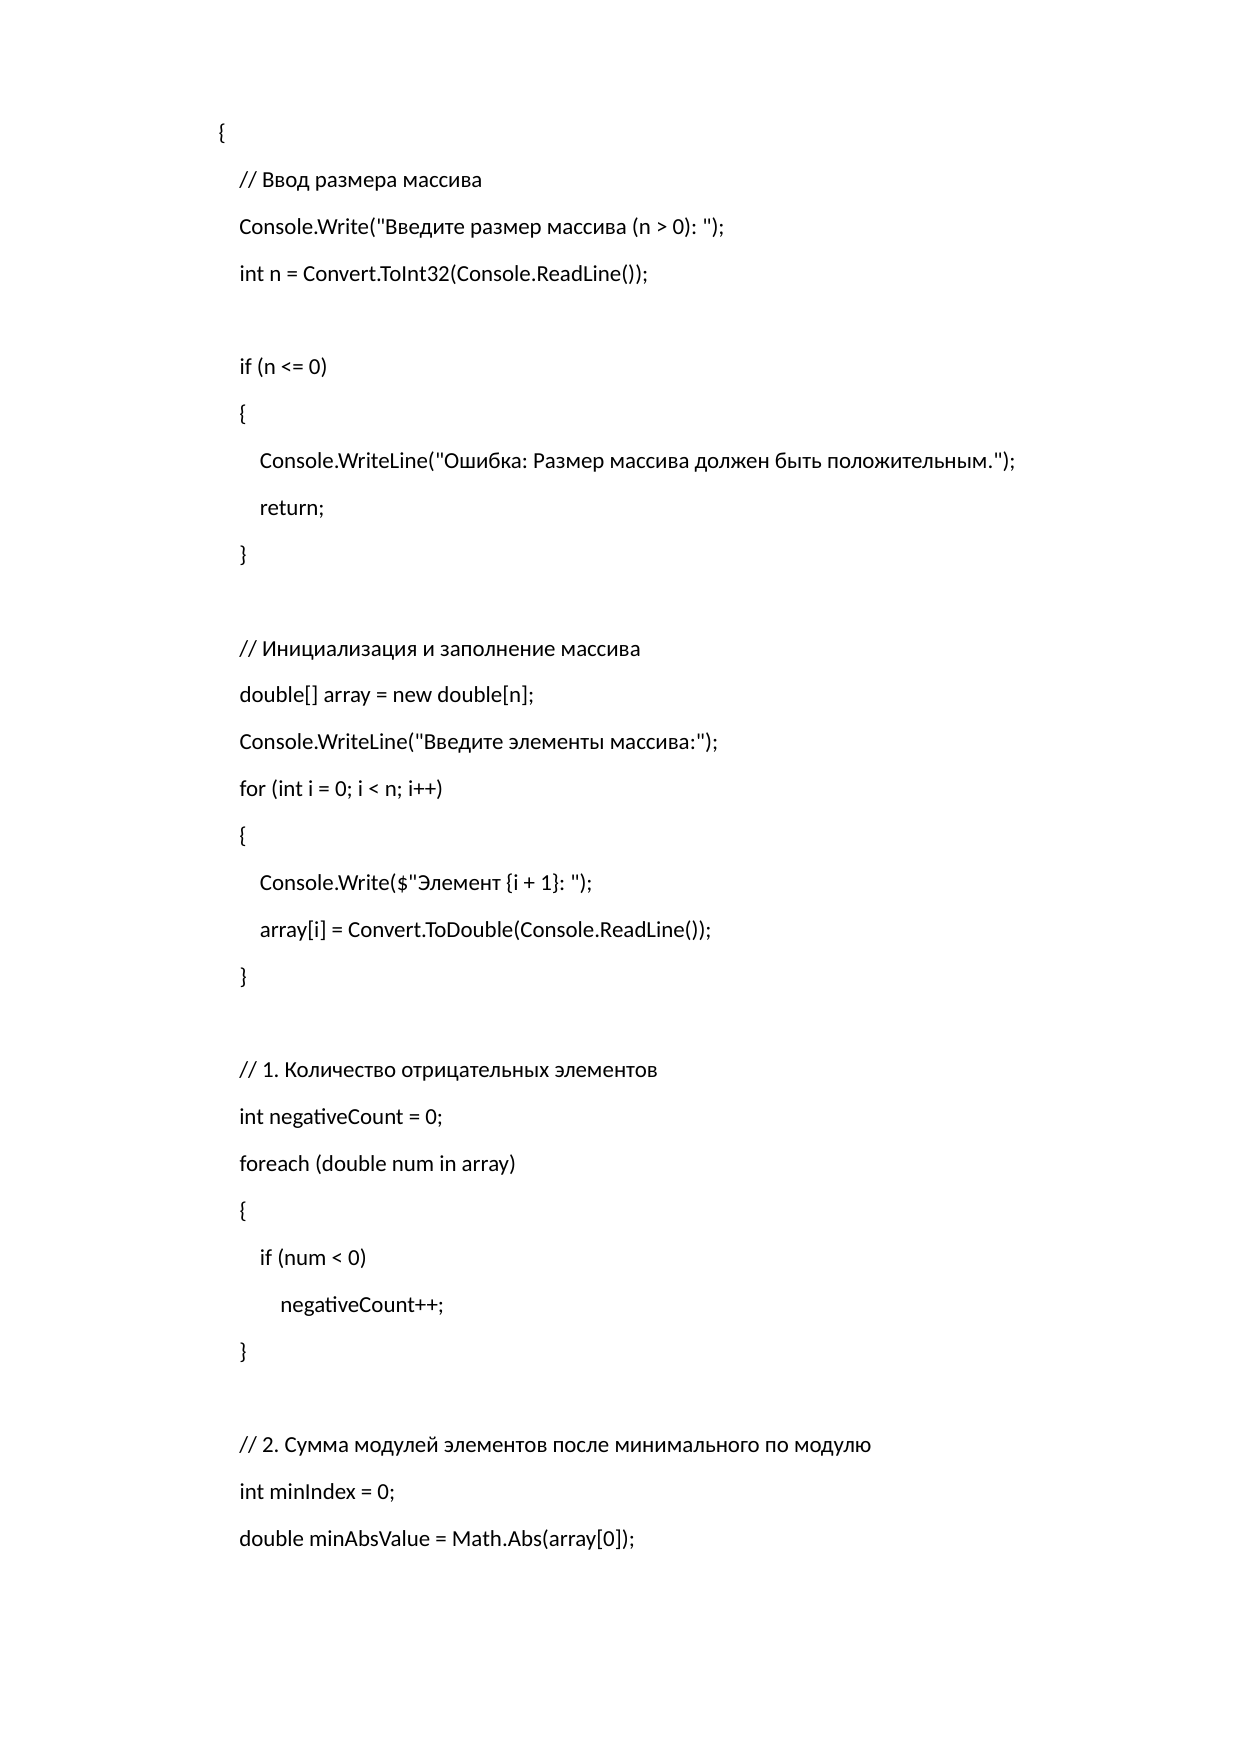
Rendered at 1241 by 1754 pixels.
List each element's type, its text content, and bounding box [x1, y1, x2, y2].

text Console.Write($"Элемент {i + 1}: "); [177, 868, 1152, 896]
text { [177, 118, 1152, 146]
text int negativeCount = 0; [177, 1102, 1152, 1131]
text { [177, 1196, 1152, 1224]
text // 1. Количество отрицательных элементов [177, 1056, 1152, 1084]
text int n = Convert.ToInt32(Console.ReadLine()); [177, 259, 1152, 287]
text if (num < 0) [177, 1243, 1152, 1271]
text // Ввод размера массива [177, 165, 1152, 193]
text double[] array = new double[n]; [177, 681, 1152, 709]
text } [177, 962, 1152, 990]
text // 2. Сумма модулей элементов после минимального по модулю [177, 1431, 1152, 1459]
text double minAbsValue = Math.Abs(array[0]); [177, 1524, 1152, 1552]
text Console.WriteLine("Введите элементы массива:"); [177, 727, 1152, 756]
text foreach (double num in array) [177, 1149, 1152, 1177]
text { [177, 399, 1152, 427]
text Console.WriteLine("Ошибка: Размер массива должен быть положительным."); [177, 446, 1152, 474]
text Console.Write("Введите размер массива (n > 0): "); [177, 212, 1152, 240]
text } [177, 1337, 1152, 1365]
text } [177, 540, 1152, 568]
text int minIndex = 0; [177, 1477, 1152, 1506]
text { [177, 821, 1152, 849]
text for (int i = 0; i < n; i++) [177, 774, 1152, 802]
text return; [177, 493, 1152, 521]
text negativeCount++; [177, 1290, 1152, 1318]
text array[i] = Convert.ToDouble(Console.ReadLine()); [177, 915, 1152, 943]
text if (n <= 0) [177, 352, 1152, 381]
text // Инициализация и заполнение массива [177, 634, 1152, 662]
